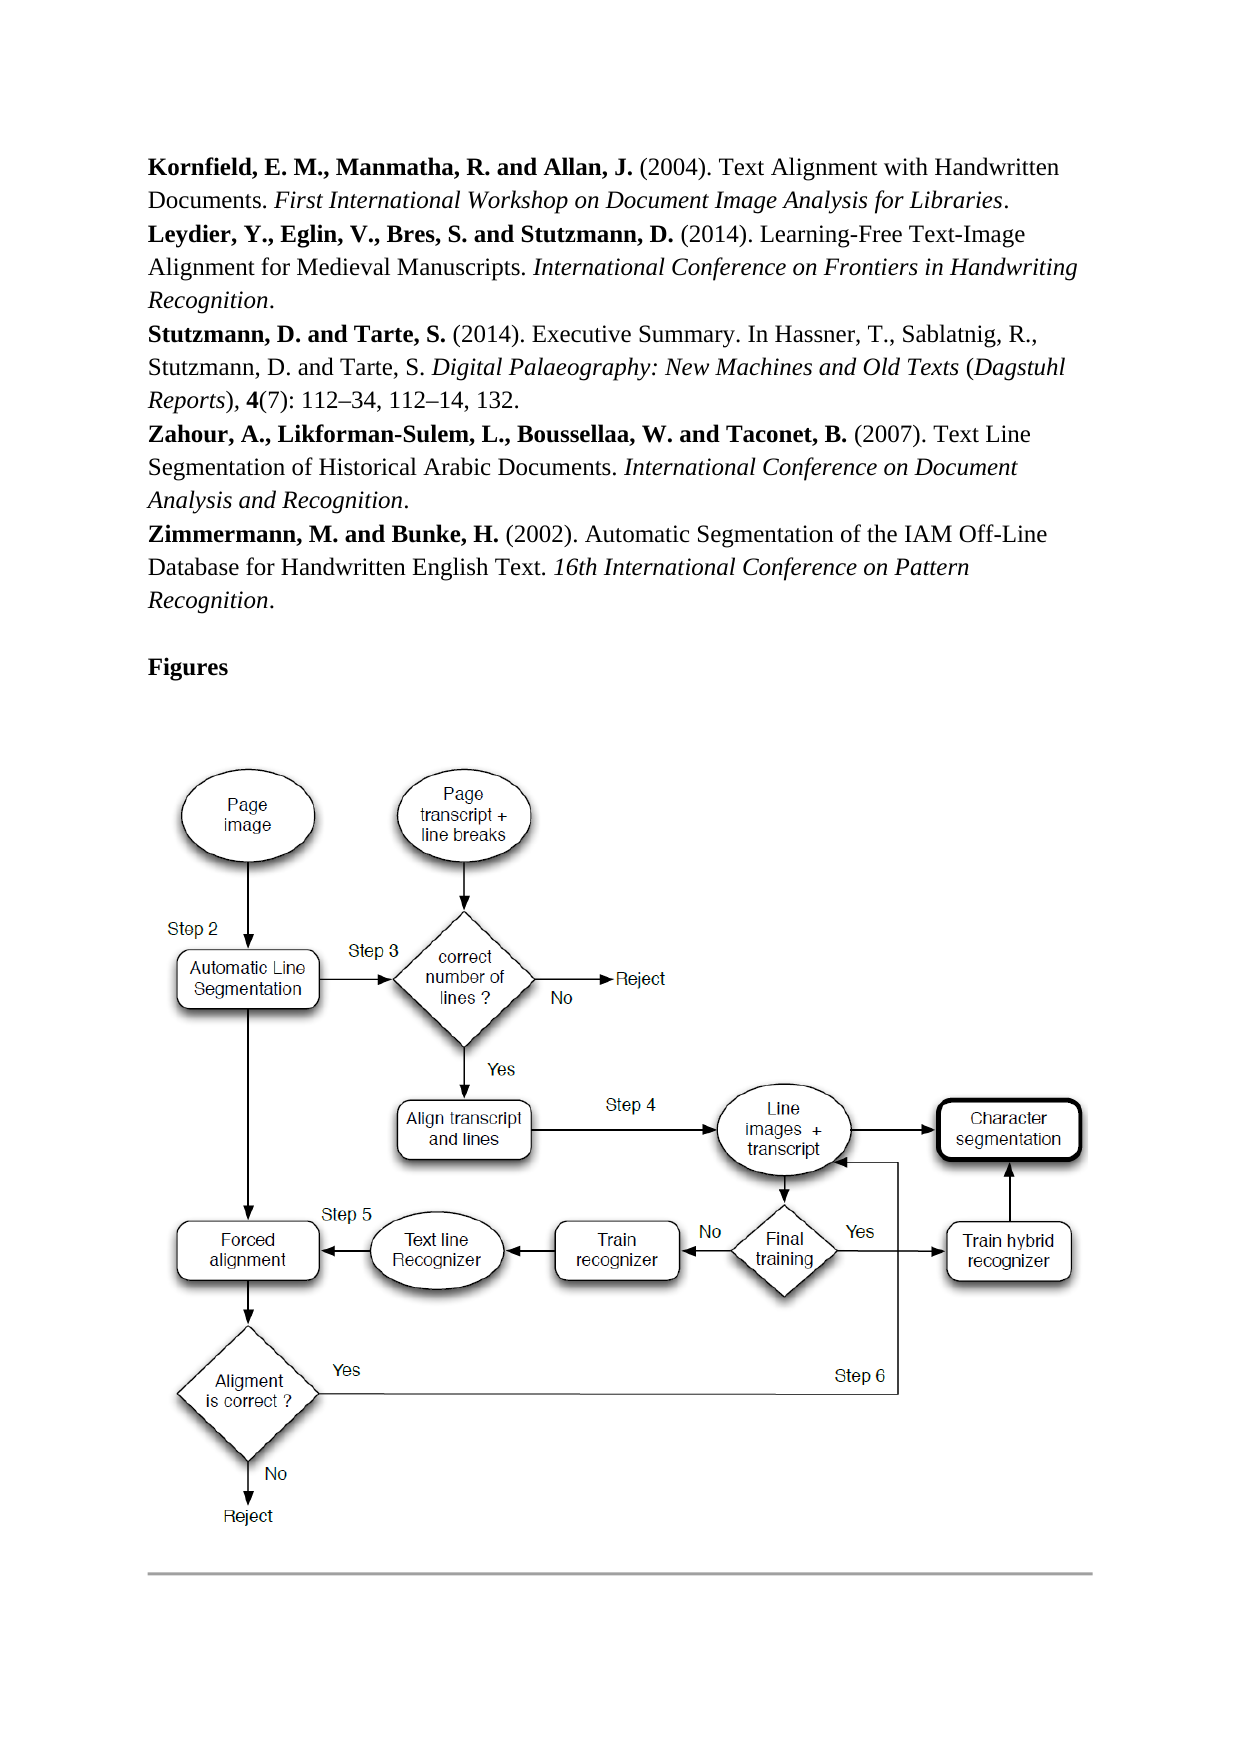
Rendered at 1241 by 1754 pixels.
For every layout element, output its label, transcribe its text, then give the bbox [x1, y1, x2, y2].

text Kornfield, E. M., Manmatha, R. and Allan, J. (2004). Text Alignment with Handwritten Documents. First International Workshop on Document Image Analysis for Libraries. [148, 148, 1093, 214]
text Leydier, Y., Eglin, V., Bres, S. and Stutzmann, D. (2014). Learning-Free Text-Image Alignment for Medieval Manuscripts. International Conference on Frontiers in Handwriting Recognition. [148, 214, 1093, 314]
text Stutzmann, D. and Tarte, S. (2014). Executive Summary. In Hassner, T., Sablatnig, R., Stutzmann, D. and Tarte, S. Digital Palaeography: New Machines and Old Texts (Dagstuhl Reports), 4(7): 112–34, 112–14, 132. [148, 314, 1093, 414]
text Figures [148, 648, 1093, 681]
text Zimmermann, M. and Bunke, H. (2002). Automatic Segmentation of the IAM Off-Line Database for Handwritten English Text. 16th International Conference on Pattern Recognition. [148, 514, 1093, 614]
text Zahour, A., Likforman-Sulem, L., Boussellaa, W. and Taconet, B. (2007). Text Line Segmentation of Historical Arabic Documents. International Conference on Document Analysis and Recognition. [148, 414, 1093, 514]
